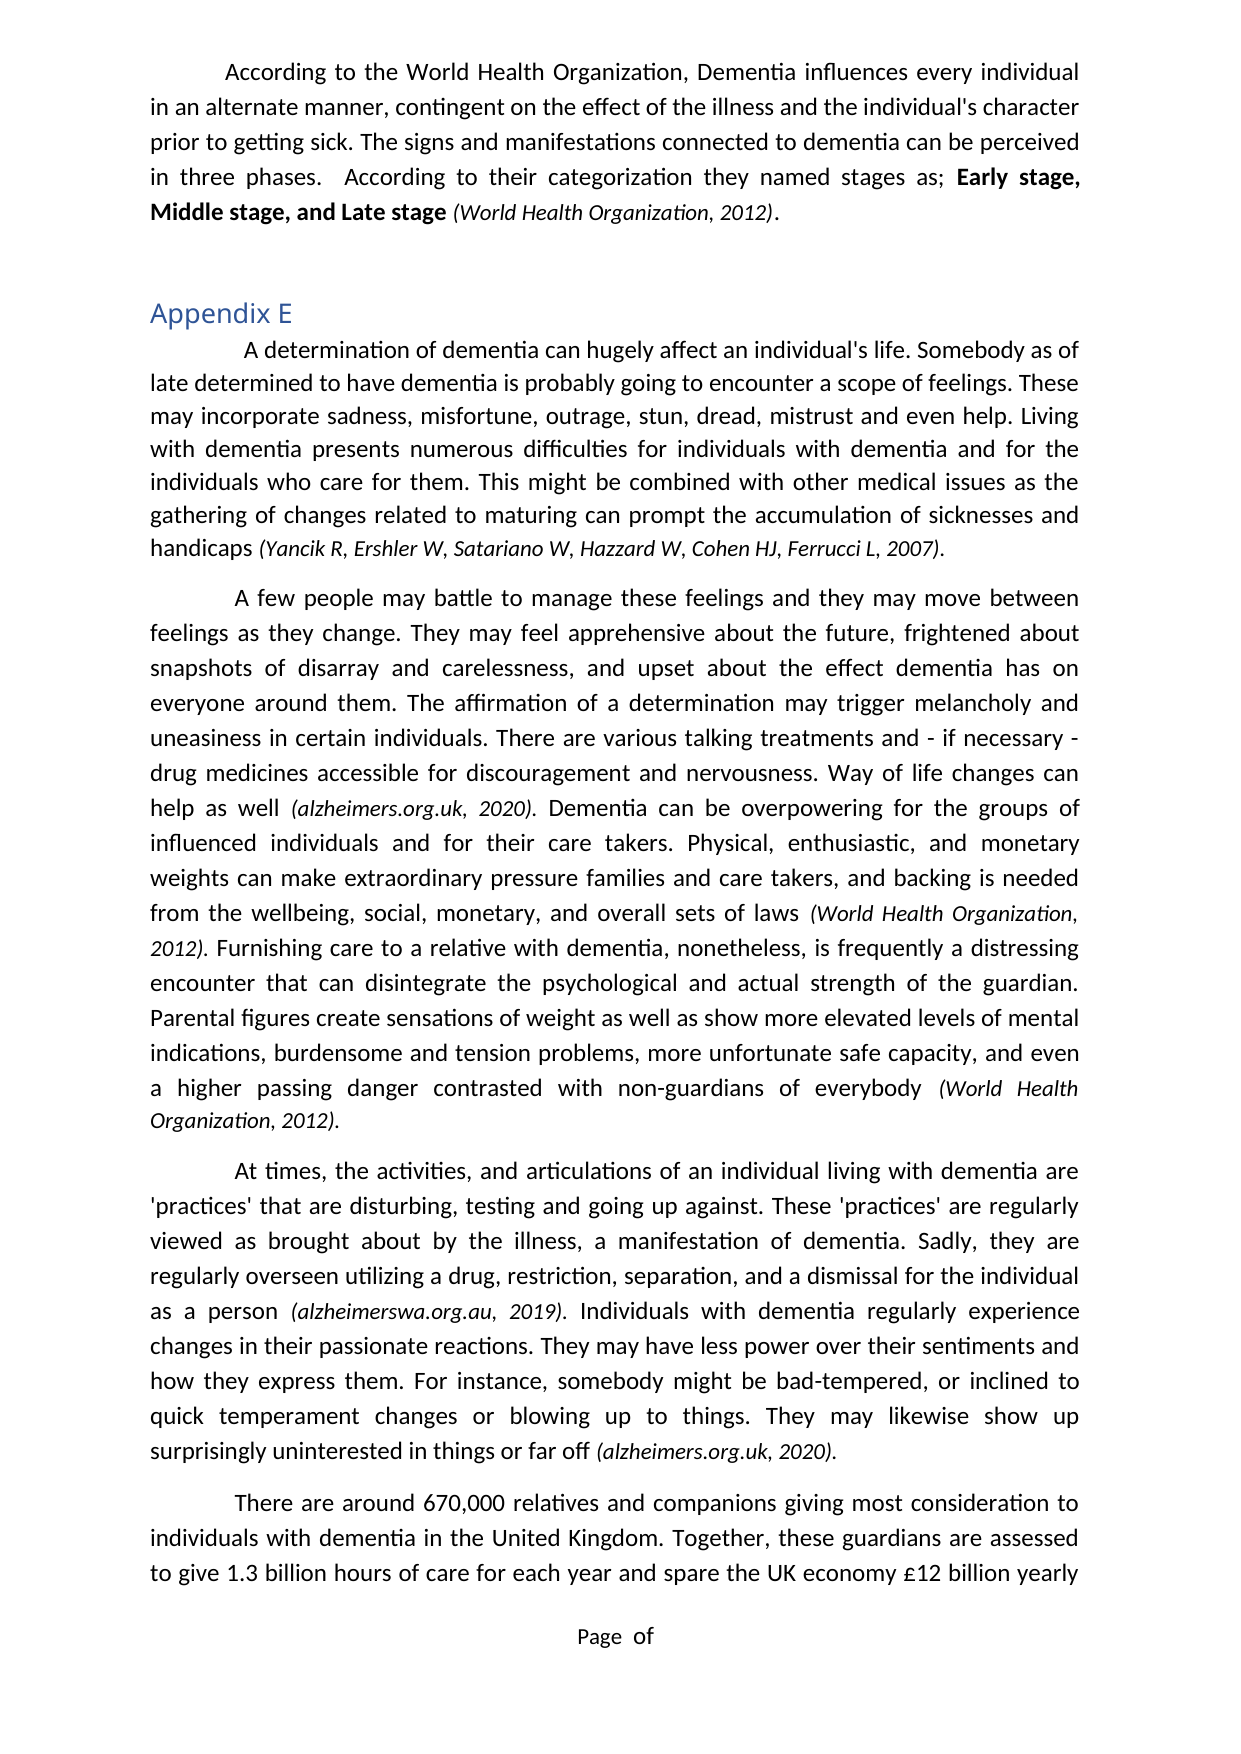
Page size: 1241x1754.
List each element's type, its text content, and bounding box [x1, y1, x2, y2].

text At times, the activities, and articulations of an individual living with dementia are 'practices' that are disturbing, testing and going up against. These 'practices' are regularly viewed as brought about by the illness, a manifestation of dementia. Sadly, they are regularly overseen utilizing a drug, restriction, separation, and a dismissal for the individual as a person (alzheimerswa.org.au, 2019). Individuals with dementia regularly experience changes in their passionate reactions. They may have less power over their sentiments and how they express them. For instance, somebody might be bad-tempered, or inclined to quick temperament changes or blowing up to things. They may likewise show up surprisingly uninterested in things or far off (alzheimers.org.uk, 2020). [150, 1155, 1081, 1466]
text A determination of dementia can hugely affect an individual's life. Somebody as of late determined to have dementia is probably going to encounter a scope of feelings. These may incorporate sadness, misfortune, outrage, stun, dread, mistrust and even help. Living with dementia presents numerous difficulties for individuals with dementia and for the individuals who care for them. This might be combined with other medical issues as the gathering of changes related to maturing can prompt the accumulation of sicknesses and handicaps (Yancik R, Ershler W, Satariano W, Hazzard W, Cohen HJ, Ferrucci L, 2007). [150, 334, 1081, 563]
subtitle Appendix E [150, 295, 1081, 332]
text According to the World Health Organization, Dementia influences every individual in an alternate manner, contingent on the effect of the illness and the individual's character prior to getting sick. The signs and manifestations connected to dementia can be perceived in three phases. According to their categorization they named stages as; Early stage, Middle stage, and Late stage (World Health Organization, 2012). [150, 56, 1081, 227]
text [150, 1487, 1081, 1587]
list A few people may battle to manage these feelings and they may move between feelings as they change. They may feel apprehensive about the future, frightened about snapshots of disarray and carelessness, and upset about the effect dementia has on everyone around them. The affirmation of a determination may trigger melancholy and uneasiness in certain individuals. There are various talking treatments and - if necessary - drug medicines accessible for discouragement and nervousness. Way of life changes can help as well (alzheimers.org.uk, 2020). Dementia can be overpowering for the groups of influenced individuals and for their care takers. Physical, enthusiastic, and monetary weights can make extraordinary pressure families and care takers, and backing is needed from the wellbeing, social, monetary, and overall sets of laws (World Health Organization, 2012). Furnishing care to a relative with dementia, nonetheless, is frequently a distressing encounter that can disintegrate the psychological and actual strength of the guardian. Parental figures create sensations of weight as well as show more elevated levels of mental indications, burdensome and tension problems, more unfortunate safe capacity, and even a higher passing danger contrasted with non-guardians of everybody (World Health Organization, 2012). [150, 582, 1081, 1134]
